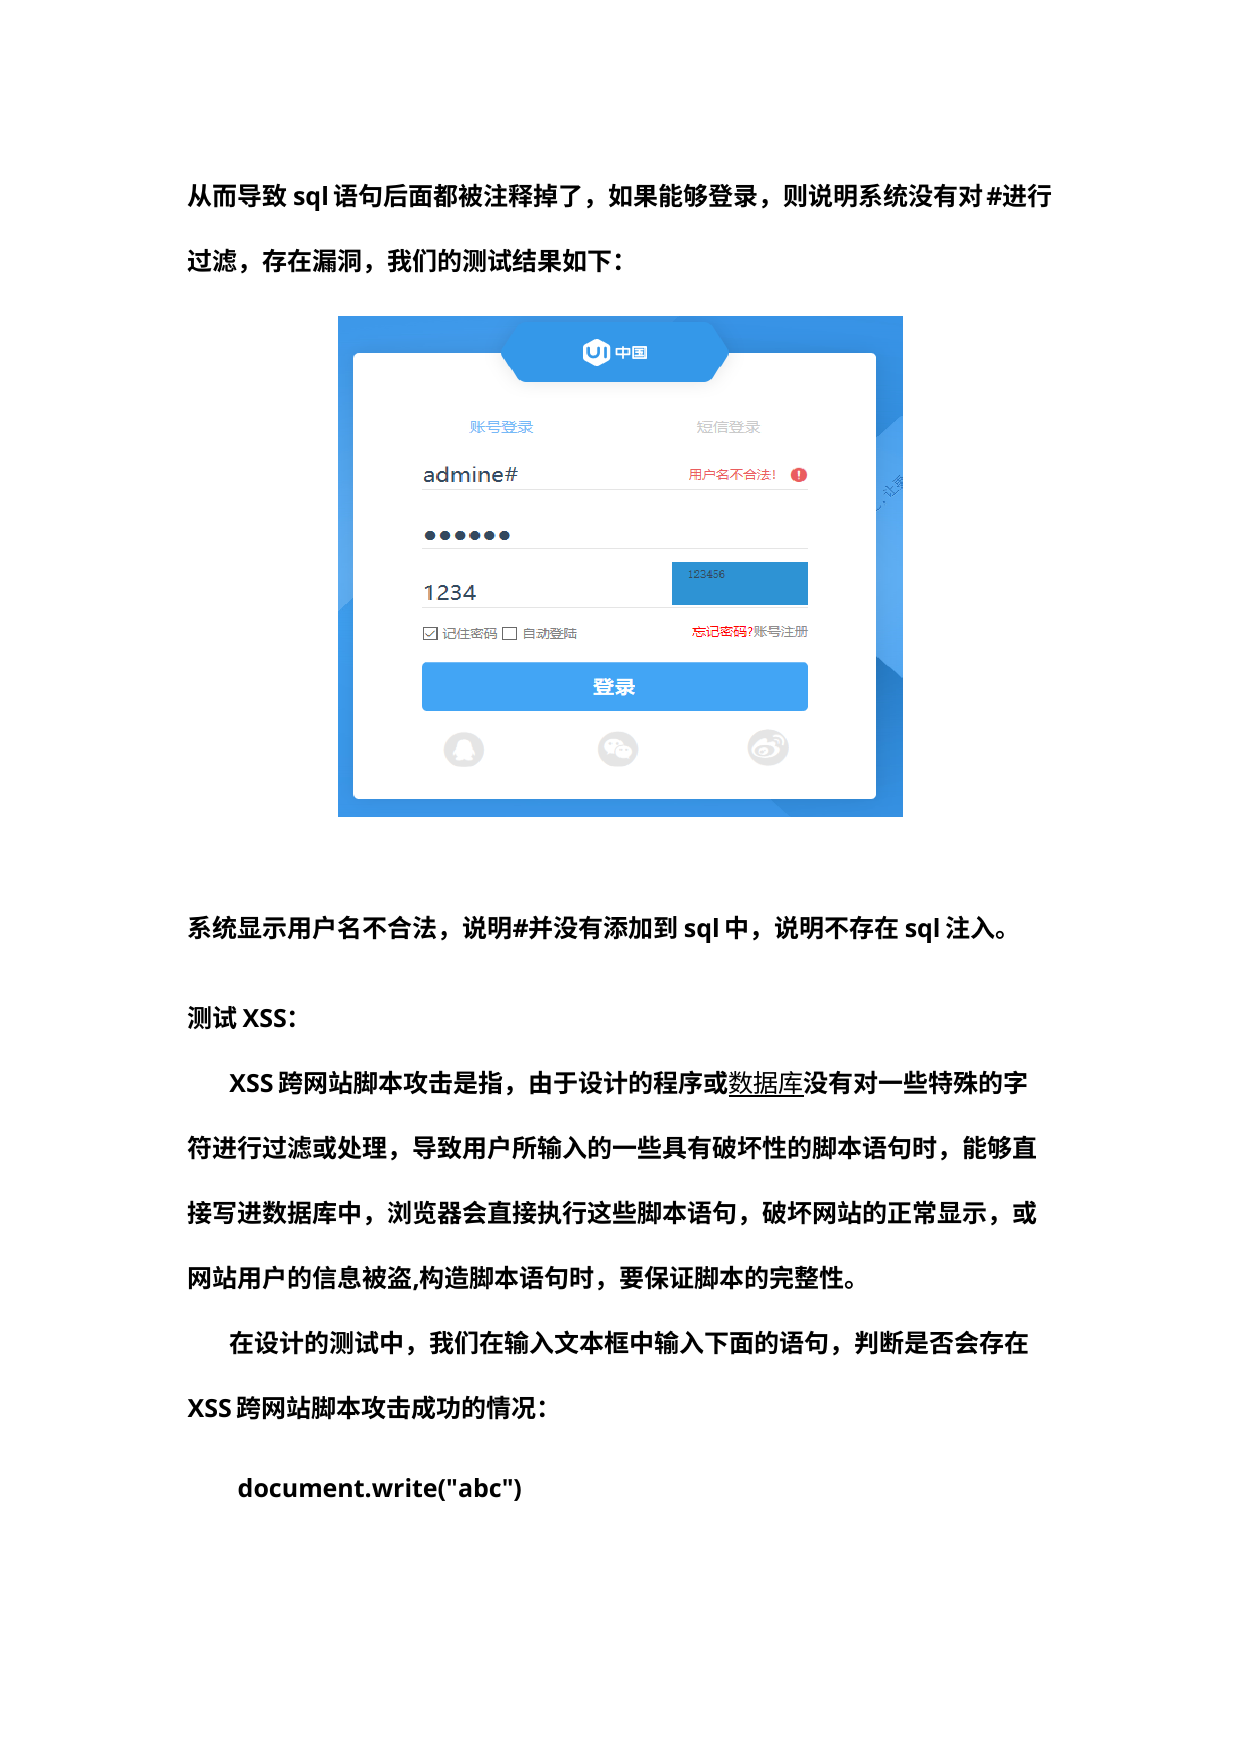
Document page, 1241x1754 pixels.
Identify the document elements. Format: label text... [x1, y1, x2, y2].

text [187, 162, 1053, 292]
text 测试XSS： [187, 984, 1053, 1049]
text 系统显示用户名不合法，说明#并没有添加到sql中，说明不存在sql注入。 [187, 894, 1053, 959]
text document.write("abc") [187, 1455, 1053, 1520]
text 在设计的测试中，我们在输入文本框中输入下面的语句，判断是否会存在XSS跨网站脚本攻击成功的情况： [187, 1309, 1053, 1439]
picture [338, 316, 903, 817]
text XSS跨网站脚本攻击是指，由于设计的程序或数据库没有对一些特殊的字符进行过滤或处理，导致用户所输入的一些具有破坏性的脚本语句时，能够直接写进数据库中，浏览器会直接执行这些脚本语句，破坏网站的正常显示，或网站用户的信息被盗,构造脚本语句时，要保证脚本的完整性。 [187, 1049, 1053, 1309]
